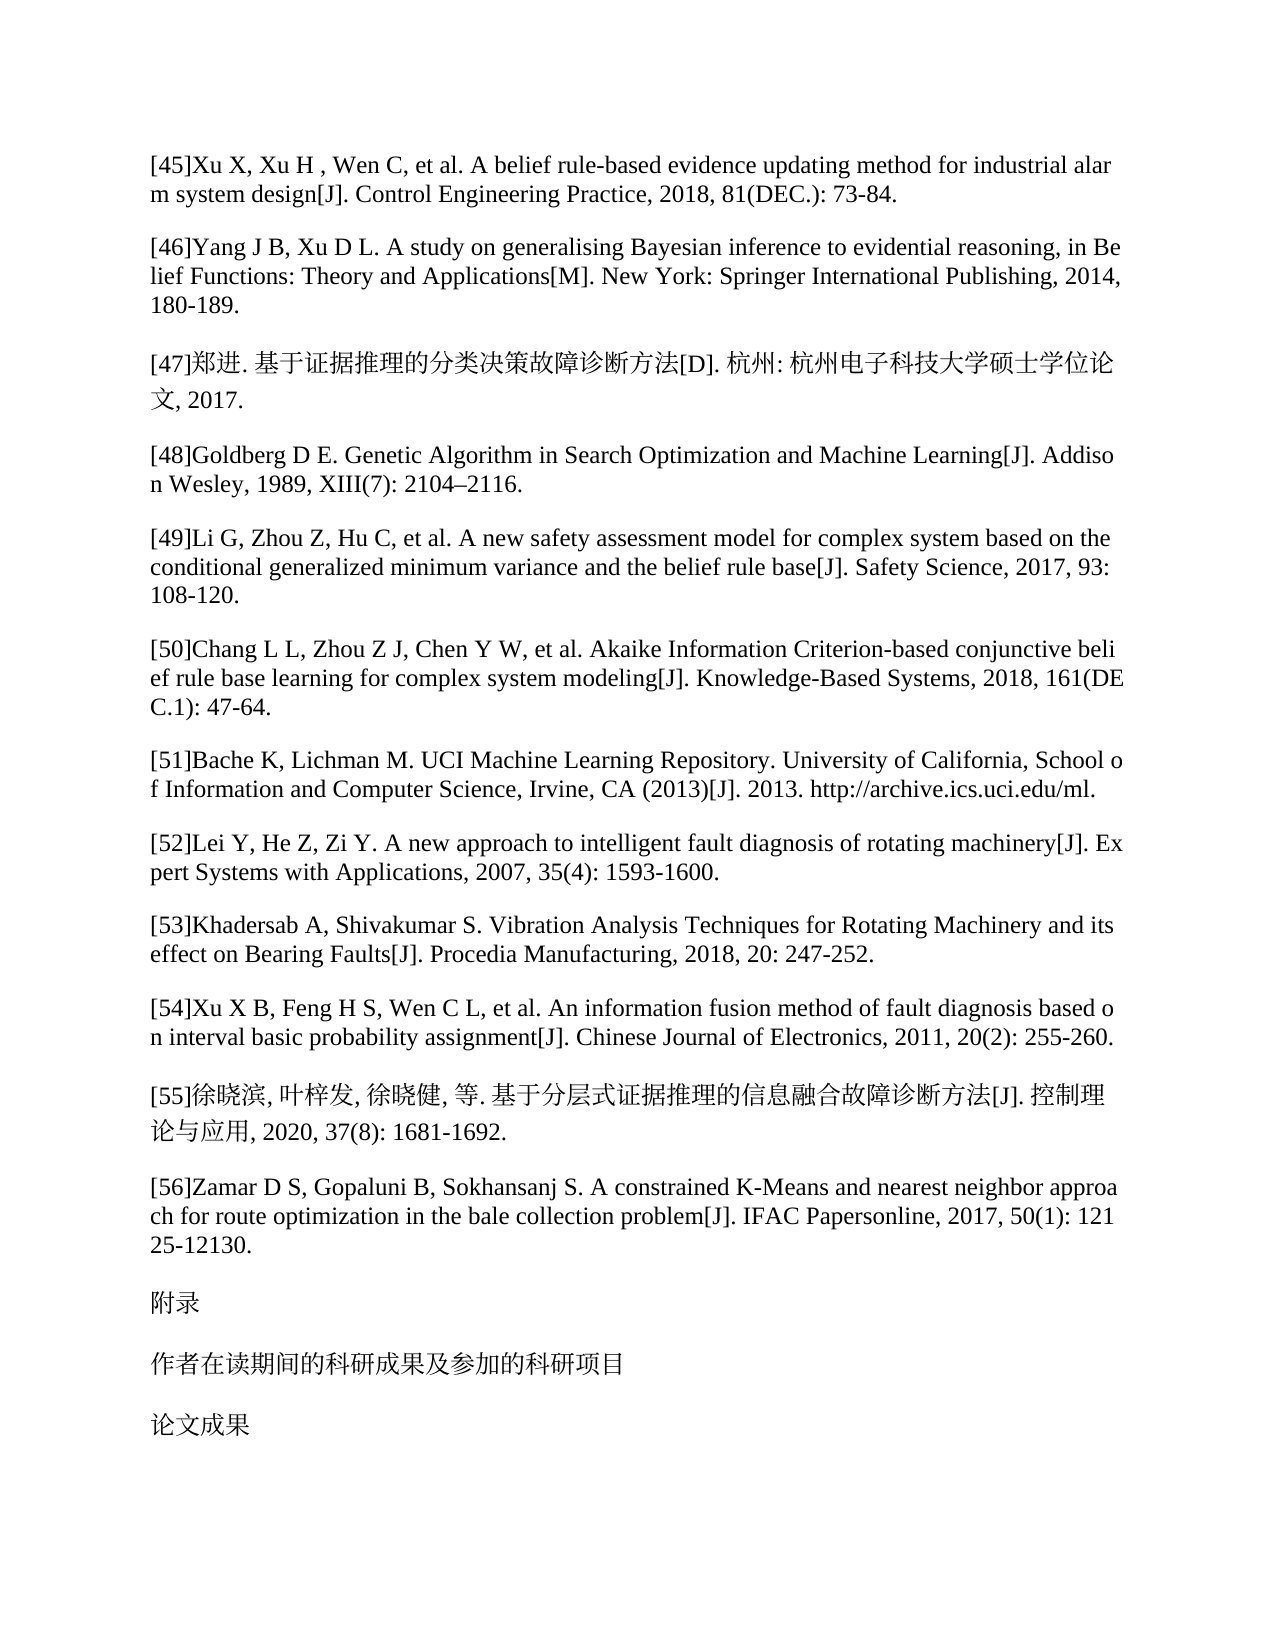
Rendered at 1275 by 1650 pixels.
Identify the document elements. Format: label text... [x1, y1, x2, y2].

text 论文成果 [150, 1406, 1125, 1442]
text [56]Zamar D S, Gopaluni B, Sokhansanj S. A constrained K-Means and nearest neighbor approach for route optimization in the bale collection problem[J]. IFAC Papersonline, 2017, 50(1): 12125-12130. [150, 1172, 1125, 1259]
text 作者在读期间的科研成果及参加的科研项目 [150, 1345, 1125, 1381]
text [55]徐晓滨, 叶梓发, 徐晓健, 等. 基于分层式证据推理的信息融合故障诊断方法[J]. 控制理论与应用, 2020, 37(8): 1681-1692. [150, 1076, 1125, 1147]
text 附录 [150, 1284, 1125, 1320]
text [46]Yang J B, Xu D L. A study on generalising Bayesian inference to evidential reasoning, in Belief Functions: Theory and Applications[M]. New York: Springer International Publishing, 2014, 180-189. [150, 232, 1125, 319]
text [54]Xu X B, Feng H S, Wen C L, et al. An information fusion method of fault diagnosis based on interval basic probability assignment[J]. Chinese Journal of Electronics, 2011, 20(2): 255-260. [150, 993, 1125, 1051]
text [48]Goldberg D E. Genetic Algorithm in Search Optimization and Machine Learning[J]. Addison Wesley, 1989, XIII(7): 2104–2116. [150, 441, 1125, 498]
text [50]Chang L L, Zhou Z J, Chen Y W, et al. Akaike Information Criterion-based conjunctive belief rule base learning for complex system modeling[J]. Knowledge-Based Systems, 2018, 161(DEC.1): 47-64. [150, 634, 1125, 721]
text [53]Khadersab A, Shivakumar S. Vibration Analysis Techniques for Rotating Machinery and its effect on Bearing Faults[J]. Procedia Manufacturing, 2018, 20: 247-252. [150, 911, 1125, 968]
text [47]郑进. 基于证据推理的分类决策故障诊断方法[D]. 杭州: 杭州电子科技大学硕士学位论文, 2017. [150, 344, 1125, 416]
text [51]Bache K, Lichman M. UCI Machine Learning Repository. University of California, School of Information and Computer Science, Irvine, CA (2013)[J]. 2013. http://archive.ics.uci.edu/ml. [150, 746, 1125, 803]
text [49]Li G, Zhou Z, Hu C, et al. A new safety assessment model for complex system based on the conditional generalized minimum variance and the belief rule base[J]. Safety Science, 2017, 93: 108-120. [150, 523, 1125, 609]
text [45]Xu X, Xu H , Wen C, et al. A belief rule-based evidence updating method for industrial alarm system design[J]. Control Engineering Practice, 2018, 81(DEC.): 73-84. [150, 150, 1125, 207]
text [52]Lei Y, He Z, Zi Y. A new approach to intelligent fault diagnosis of rotating machinery[J]. Expert Systems with Applications, 2007, 35(4): 1593-1600. [150, 828, 1125, 886]
